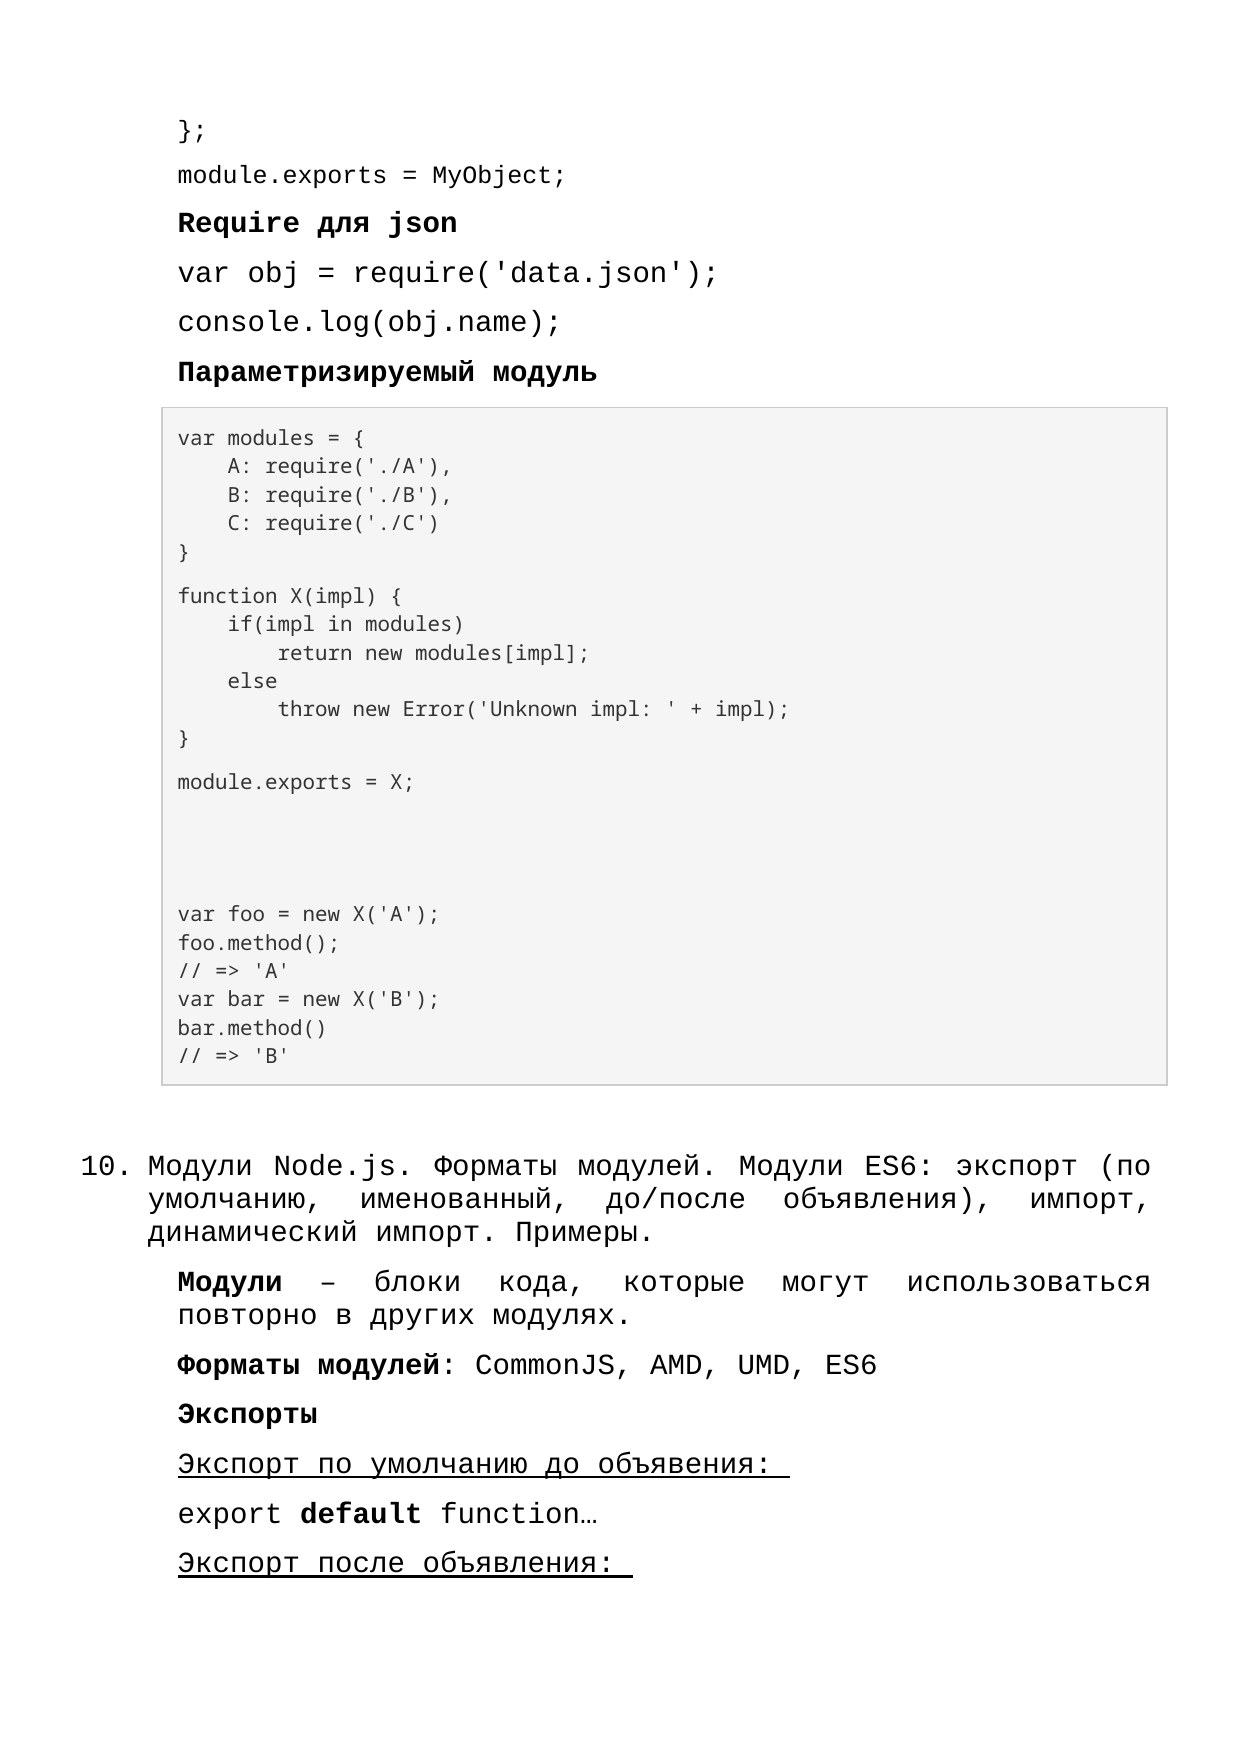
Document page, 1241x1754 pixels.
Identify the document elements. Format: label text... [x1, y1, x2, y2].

text Параметризируемый модуль [177, 357, 1152, 390]
text Экспорт после объявления: [177, 1548, 1152, 1582]
text console.log(obj.name); [177, 307, 1152, 341]
text module.exports = X; [163, 751, 1166, 795]
text function X(impl) { if(impl in modules) return new modules[impl]; else throw new Error('Unknown impl: ' + impl); } [163, 565, 1166, 751]
text var foo = new X('A'); foo.method(); // => 'A' var bar = new X('B'); bar.method() // => 'B' [163, 883, 1166, 1084]
text export default function… [177, 1499, 1152, 1532]
text Форматы модулей: CommonJS, AMD, UMD, ES6 [177, 1350, 1152, 1383]
text Экспорты [177, 1399, 1152, 1432]
text Экспорт по умолчанию до объявения: [177, 1449, 1152, 1482]
text module.exports = MyObject; [177, 163, 1152, 191]
text Модули – блоки кода, которые могут использоваться повторно в других модулях. [177, 1267, 1152, 1333]
text }; [177, 118, 1152, 146]
text var modules = { A: require('./A'), B: require('./B'), C: require('./C') } [163, 408, 1166, 565]
text Require для json [177, 208, 1152, 241]
text var obj = require('data.json'); [177, 258, 1152, 291]
list Модули Node.js. Форматы модулей. Модули ES6: экспорт (по умолчанию, именованный, до/после объявления), импорт, динамический импорт. Примеры. [133, 1151, 1152, 1250]
